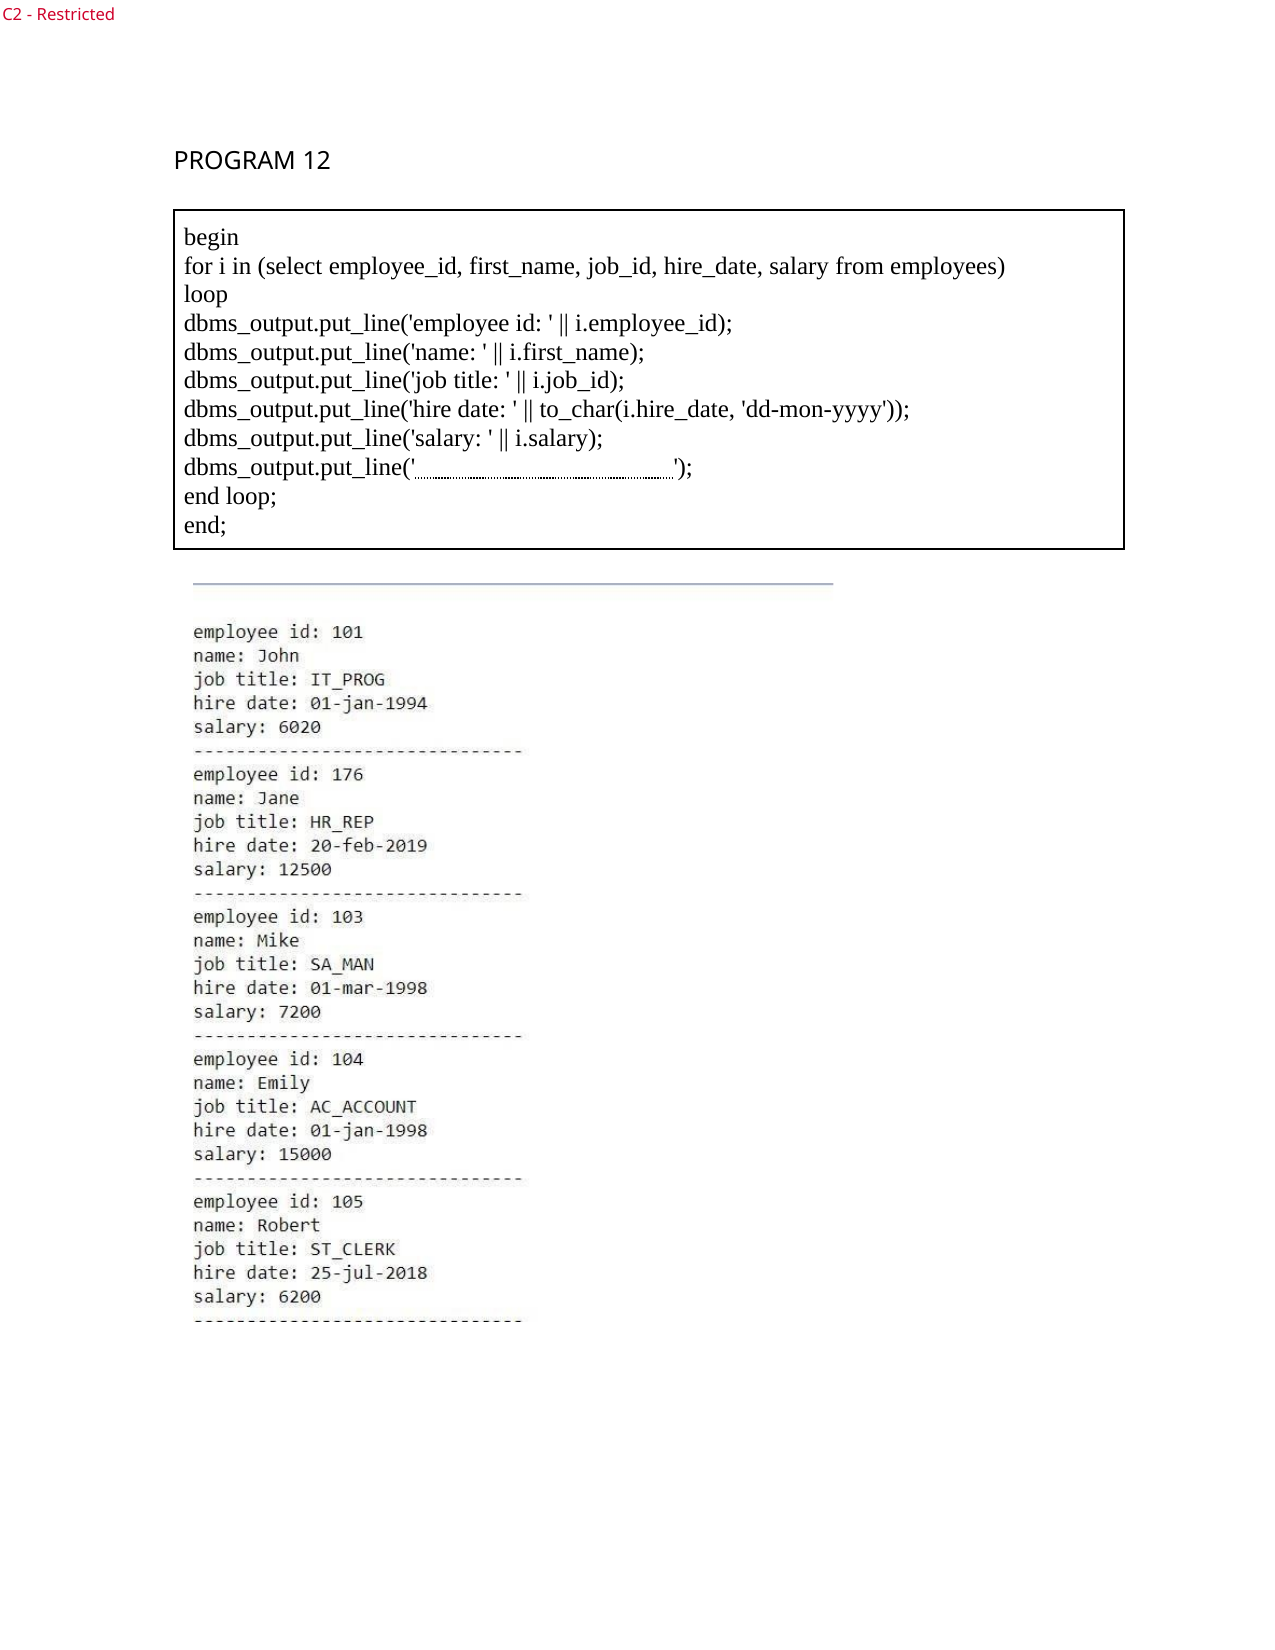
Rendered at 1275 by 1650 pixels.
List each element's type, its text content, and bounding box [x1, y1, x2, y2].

picture [193, 583, 834, 1322]
text PROGRAM 12 [173, 143, 1139, 177]
